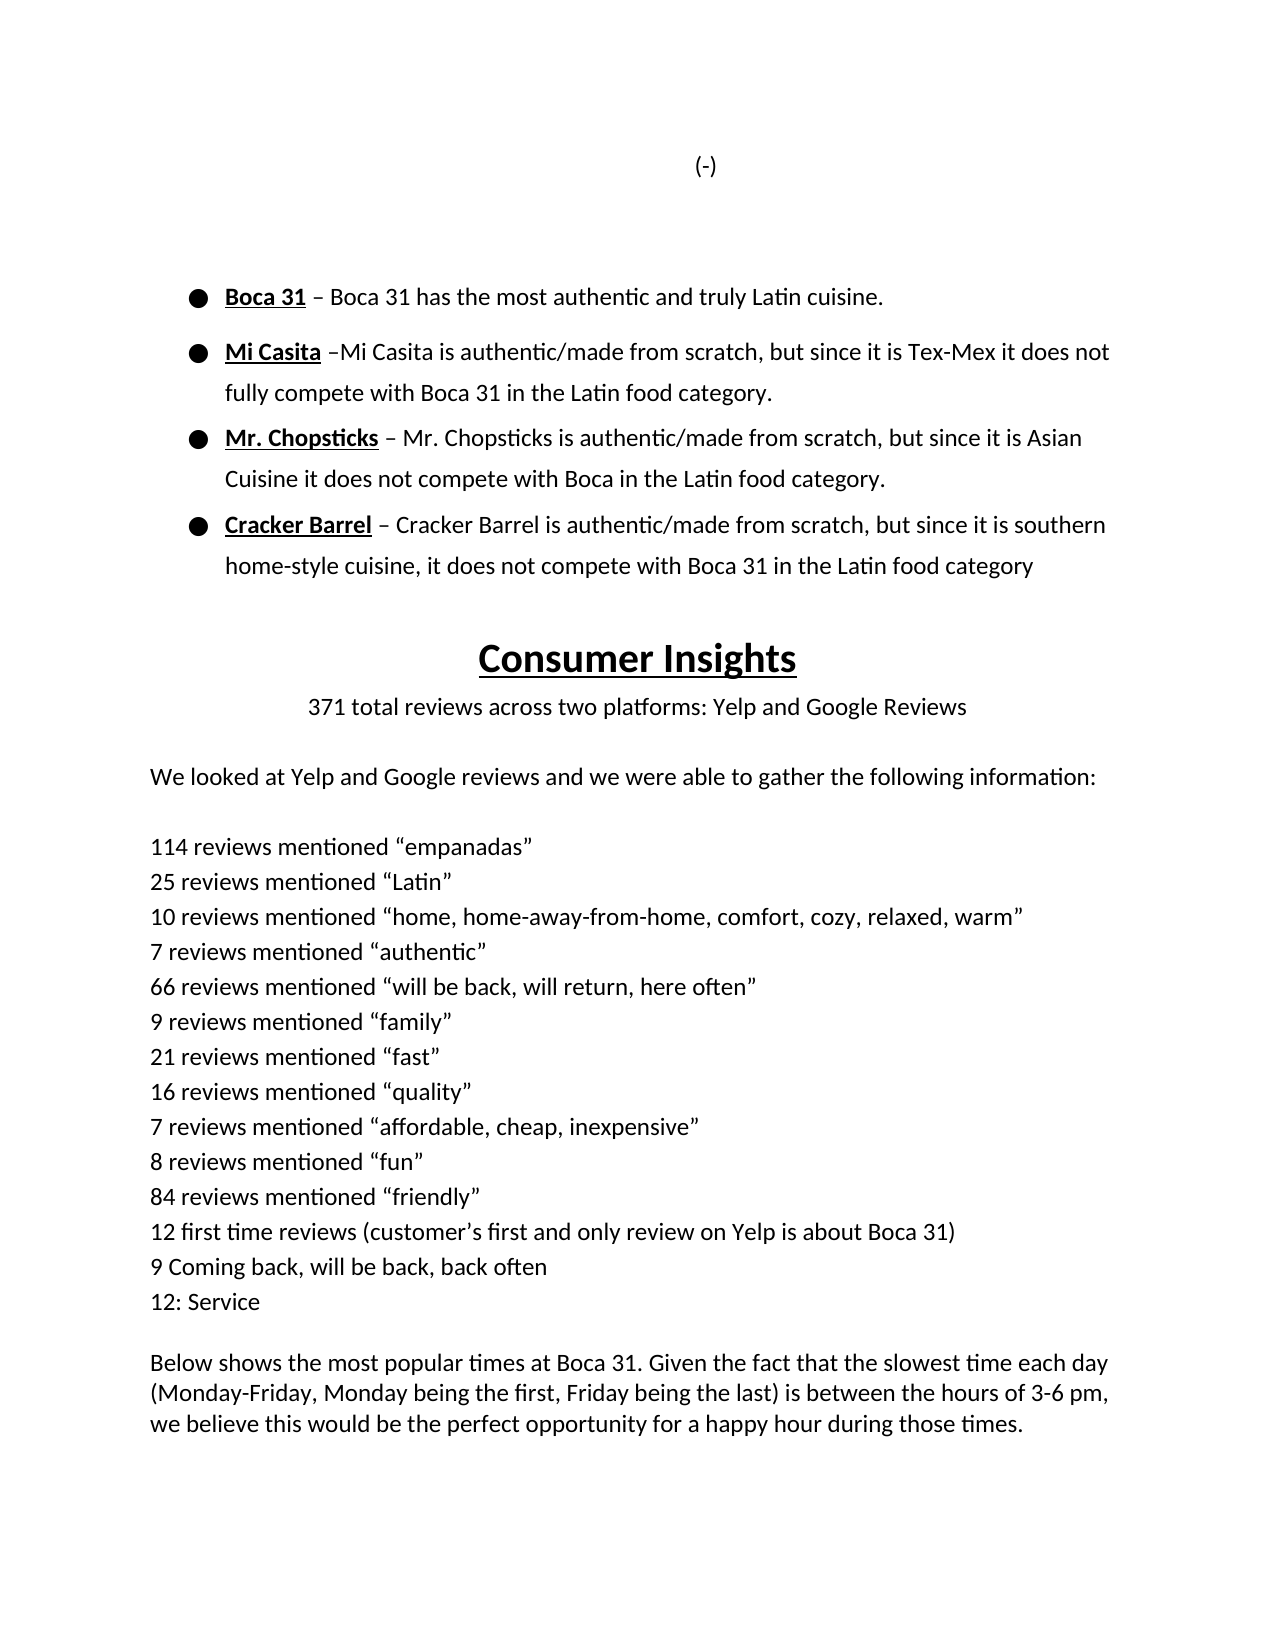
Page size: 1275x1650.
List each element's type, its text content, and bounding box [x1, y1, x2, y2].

text Below shows the most popular times at Boca 31. Given the fact that the slowest time each day (Monday-Friday, Monday being the first, Friday being the last) is between the hours of 3-6 pm, we believe this would be the perfect opportunity for a happy hour during those times. [150, 1347, 1125, 1438]
text 9 reviews mentioned “family” [150, 1006, 1125, 1036]
list Mr. Chopsticks – Mr. Chopsticks is authentic/made from scratch, but since it is Asian Cuisine it does not compete with Boca in the Latin food category. [187, 410, 1125, 494]
text 21 reviews mentioned “fast” [150, 1041, 1125, 1071]
text 8 reviews mentioned “fun” [150, 1146, 1125, 1176]
text (-) [225, 150, 1125, 181]
text 12: Service [150, 1286, 1125, 1316]
text Consumer Insights [150, 632, 1125, 683]
text 12 first time reviews (customer’s first and only review on Yelp is about Boca 31) [150, 1216, 1125, 1246]
text 84 reviews mentioned “friendly” [150, 1181, 1125, 1211]
list Boca 31 – Boca 31 has the most authentic and truly Latin cuisine. [187, 268, 1125, 319]
list Cracker Barrel – Cracker Barrel is authentic/made from scratch, but since it is southern home-style cuisine, it does not compete with Boca 31 in the Latin food category [187, 496, 1125, 581]
text 25 reviews mentioned “Latin” [150, 866, 1125, 896]
text 9 Coming back, will be back, back often [150, 1251, 1125, 1281]
text 7 reviews mentioned “authentic” [150, 936, 1125, 966]
text 7 reviews mentioned “affordable, cheap, inexpensive” [150, 1111, 1125, 1141]
text 10 reviews mentioned “home, home-away-from-home, comfort, cozy, relaxed, warm” [150, 901, 1125, 931]
text 66 reviews mentioned “will be back, will return, here often” [150, 971, 1125, 1001]
text 371 total reviews across two platforms: Yelp and Google Reviews [150, 691, 1125, 721]
text We looked at Yelp and Google reviews and we were able to gather the following information: [150, 761, 1125, 791]
list Mi Casita –Mi Casita is authentic/made from scratch, but since it is Tex-Mex it does not fully compete with Boca 31 in the Latin food category. [187, 323, 1125, 407]
text 16 reviews mentioned “quality” [150, 1076, 1125, 1106]
text 114 reviews mentioned “empanadas” [150, 831, 1125, 861]
